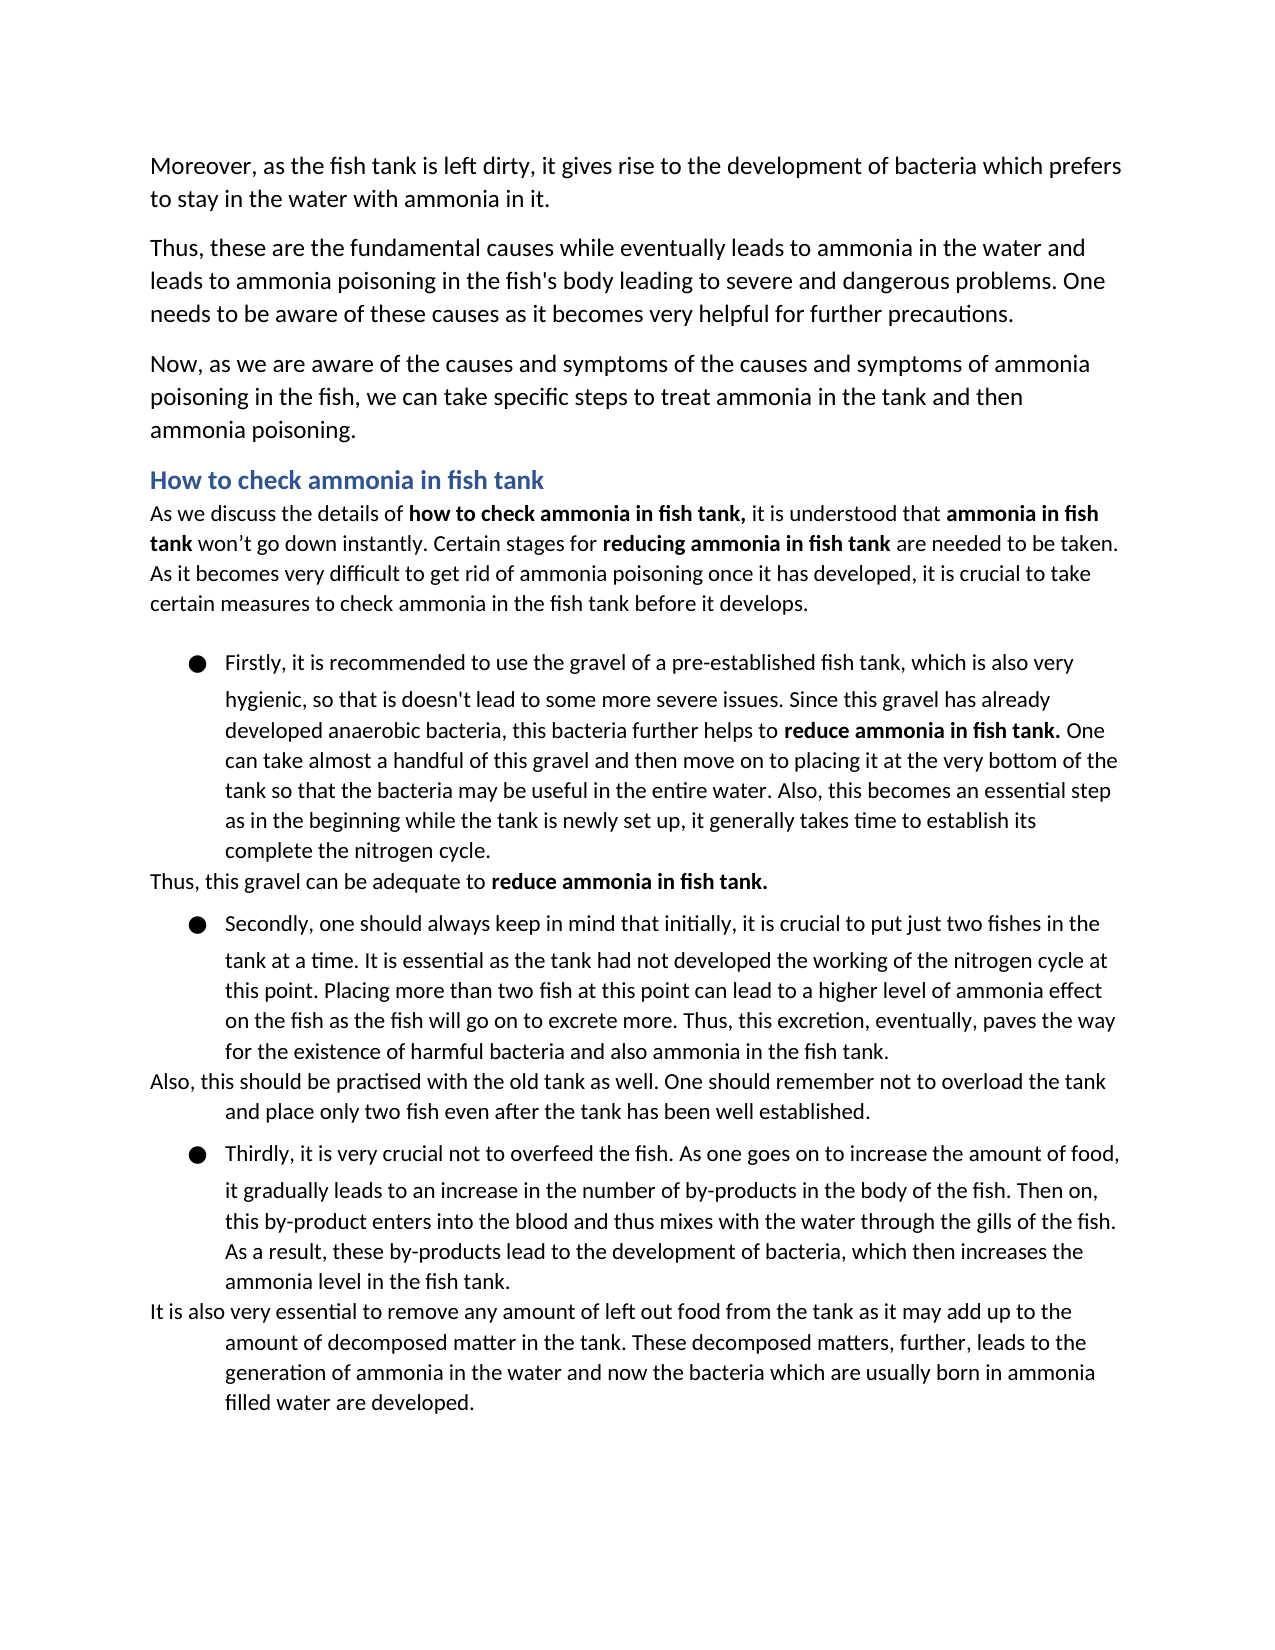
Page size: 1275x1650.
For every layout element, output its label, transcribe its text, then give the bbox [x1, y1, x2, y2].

text It is also very essential to remove any amount of left out food from the tank as it may add up to the amount of decomposed matter in the tank. These decomposed matters, further, leads to the generation of ammonia in the water and now the bacteria which are usually born in ammonia filled water are developed. [150, 1297, 1125, 1416]
text Thus, these are the fundamental causes while eventually leads to ammonia in the water and leads to ammonia poisoning in the fish's body leading to severe and dangerous problems. One needs to be aware of these causes as it becomes very helpful for further precautions. [150, 232, 1125, 329]
list Firstly, it is recommended to use the gravel of a pre-established fish tank, which is also very hygienic, so that is doesn't lead to some more severe issues. Since this gravel has already developed anaerobic bacteria, this bacteria further helps to reduce ammonia in fish tank. One can take almost a handful of this gravel and then move on to placing it at the very bottom of the tank so that the bacteria may be useful in the entire water. Also, this becomes an essential step as in the beginning while the tank is newly set up, it generally takes time to establish its complete the nitrogen cycle. [187, 636, 1125, 865]
text As we discuss the details of how to check ammonia in fish tank, it is understood that ammonia in fish tank won’t go down instantly. Certain stages for reducing ammonia in fish tank are needed to be taken. As it becomes very difficult to get rid of ammonia poisoning once it has developed, it is crucial to take certain measures to check ammonia in the fish tank before it develops. [150, 499, 1125, 618]
subtitle How to check ammonia in fish tank [150, 463, 1125, 496]
text Now, as we are aware of the causes and symptoms of the causes and symptoms of ammonia poisoning in the fish, we can take specific steps to treat ammonia in the tank and then ammonia poisoning. [150, 348, 1125, 444]
list Thirdly, it is very crucial not to overfeed the fish. As one goes on to increase the amount of food, it gradually leads to an increase in the number of by-products in the body of the fish. Then on, this by-product enters into the blood and thus mixes with the water through the gills of the fish. As a result, these by-products lead to the development of bacteria, which then increases the ammonia level in the fish tank. [187, 1127, 1125, 1295]
text Moreover, as the fish tank is left dirty, it gives rise to the development of bacteria which prefers to stay in the water with ammonia in it. [150, 150, 1125, 213]
list Secondly, one should always keep in mind that initially, it is crucial to put just two fishes in the tank at a time. It is essential as the tank had not developed the working of the nitrogen cycle at this point. Placing more than two fish at this point can lead to a higher level of ammonia effect on the fish as the fish will go on to excrete more. Thus, this excretion, eventually, paves the way for the existence of harmful bacteria and also ammonia in the fish tank. [187, 897, 1125, 1065]
text Also, this should be practised with the old tank as well. One should remember not to overload the tank and place only two fish even after the tank has been well established. [150, 1067, 1125, 1125]
text Thus, this gravel can be adequate to reduce ammonia in fish tank. [150, 867, 1125, 895]
